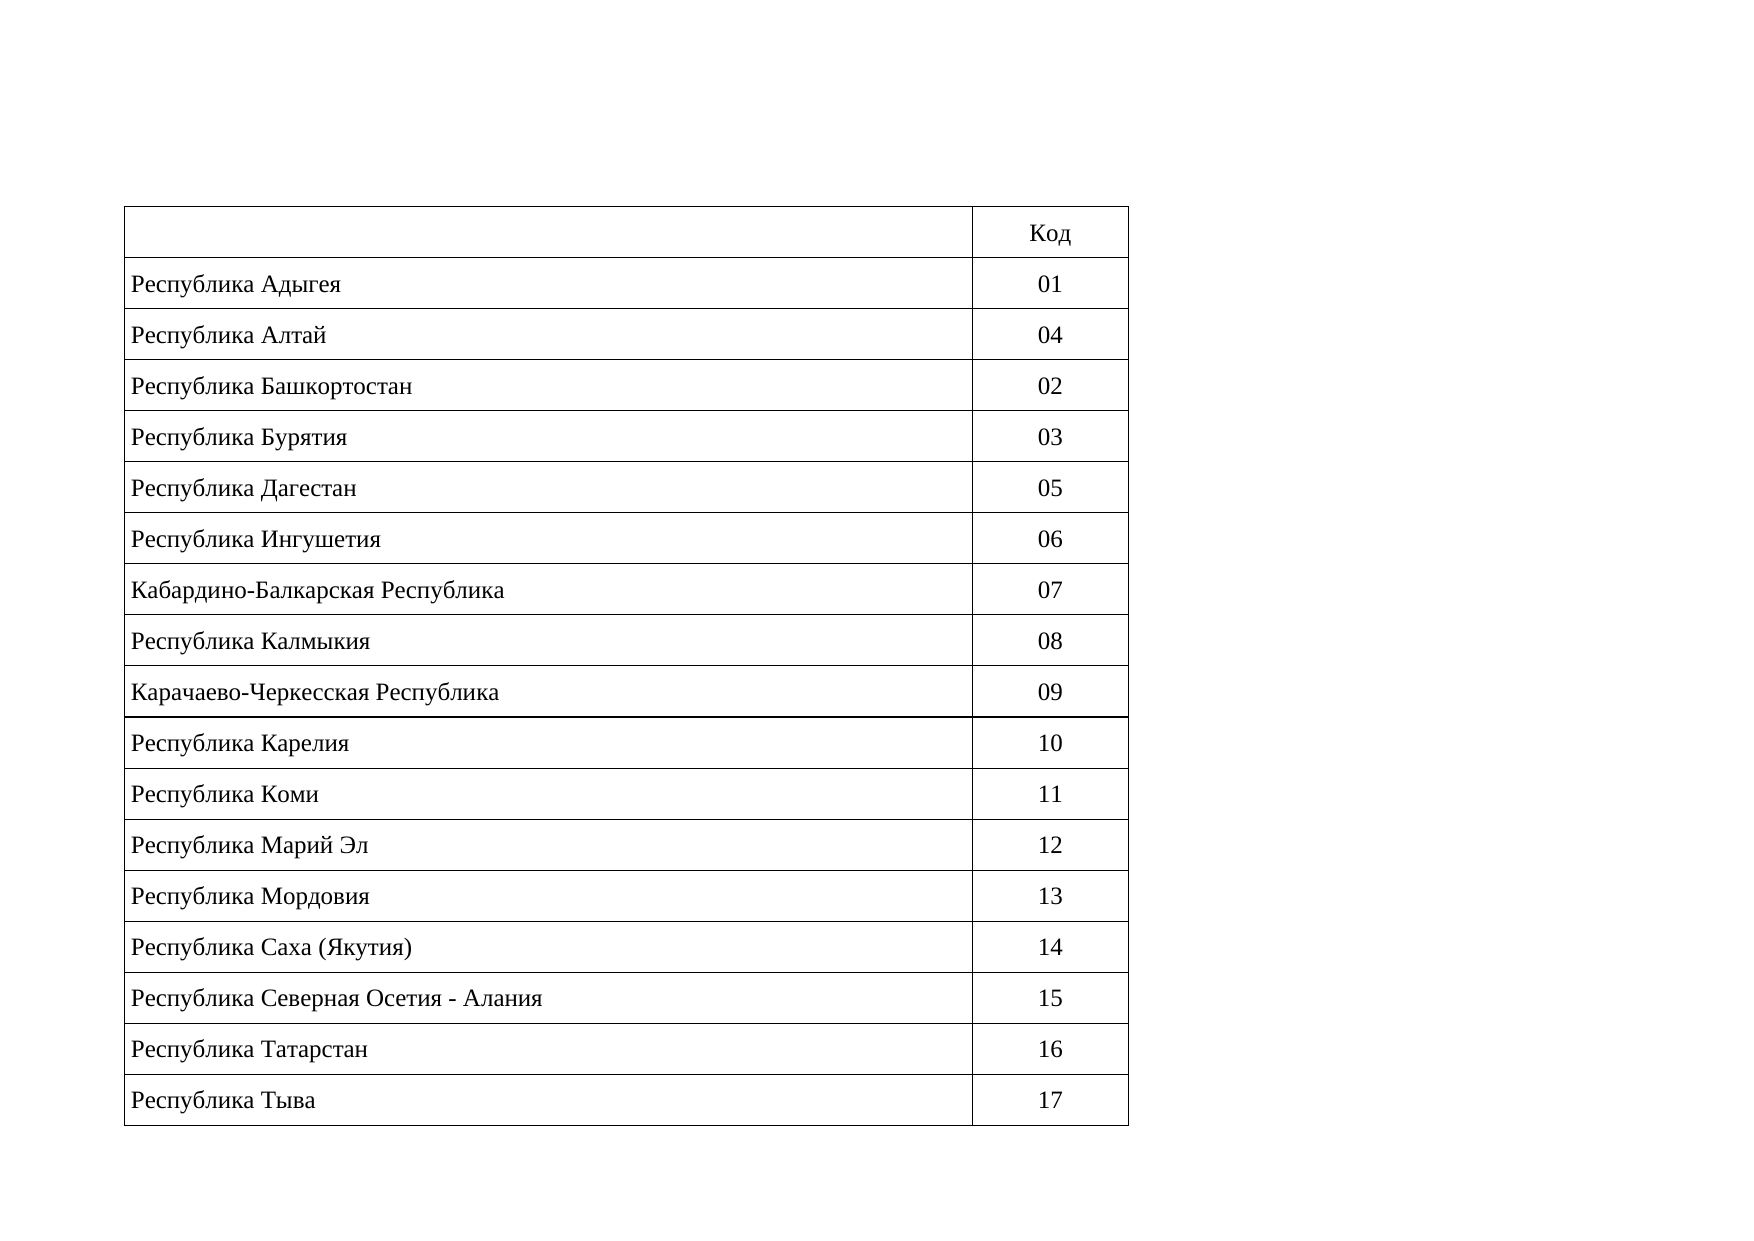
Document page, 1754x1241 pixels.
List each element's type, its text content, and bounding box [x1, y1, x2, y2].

table_cell 11 [973, 769, 1128, 818]
table_cell 09 [973, 666, 1128, 716]
table_cell 04 [973, 309, 1128, 359]
table_cell Республика Мордовия [125, 871, 972, 921]
table_header [125, 207, 972, 257]
table_cell 02 [973, 360, 1128, 410]
table_cell 14 [973, 922, 1128, 972]
table_cell 01 [973, 258, 1128, 308]
table_cell Республика Дагестан [125, 462, 972, 512]
table_cell Республика Марий Эл [125, 820, 972, 869]
table_cell Республика Татарстан [125, 1024, 972, 1074]
table_cell Республика Северная Осетия - Алания [125, 973, 972, 1023]
table_cell 16 [973, 1024, 1128, 1074]
table_cell 15 [973, 973, 1128, 1023]
table_cell Республика Ингушетия [125, 513, 972, 563]
table_cell 06 [973, 513, 1128, 563]
table_cell Республика Бурятия [125, 411, 972, 461]
table_cell Республика Карелия [125, 718, 972, 767]
table_cell Республика Башкортостан [125, 360, 972, 410]
table_cell Республика Тыва [125, 1075, 972, 1125]
table_cell Карачаево-Черкесская Республика [125, 666, 972, 716]
table_cell 08 [973, 615, 1128, 665]
table_cell 12 [973, 820, 1128, 869]
table_cell 10 [973, 718, 1128, 767]
table_cell 03 [973, 411, 1128, 461]
table_header Код [973, 207, 1128, 257]
table_cell Республика Адыгея [125, 258, 972, 308]
table_cell Республика Калмыкия [125, 615, 972, 665]
table_cell Республика Алтай [125, 309, 972, 359]
table_cell Кабардино-Балкарская Республика [125, 564, 972, 614]
table_cell 17 [973, 1075, 1128, 1125]
table_cell Республика Коми [125, 769, 972, 818]
table_cell Республика Саха (Якутия) [125, 922, 972, 972]
table_cell 05 [973, 462, 1128, 512]
table_cell 07 [973, 564, 1128, 614]
table_cell 13 [973, 871, 1128, 921]
